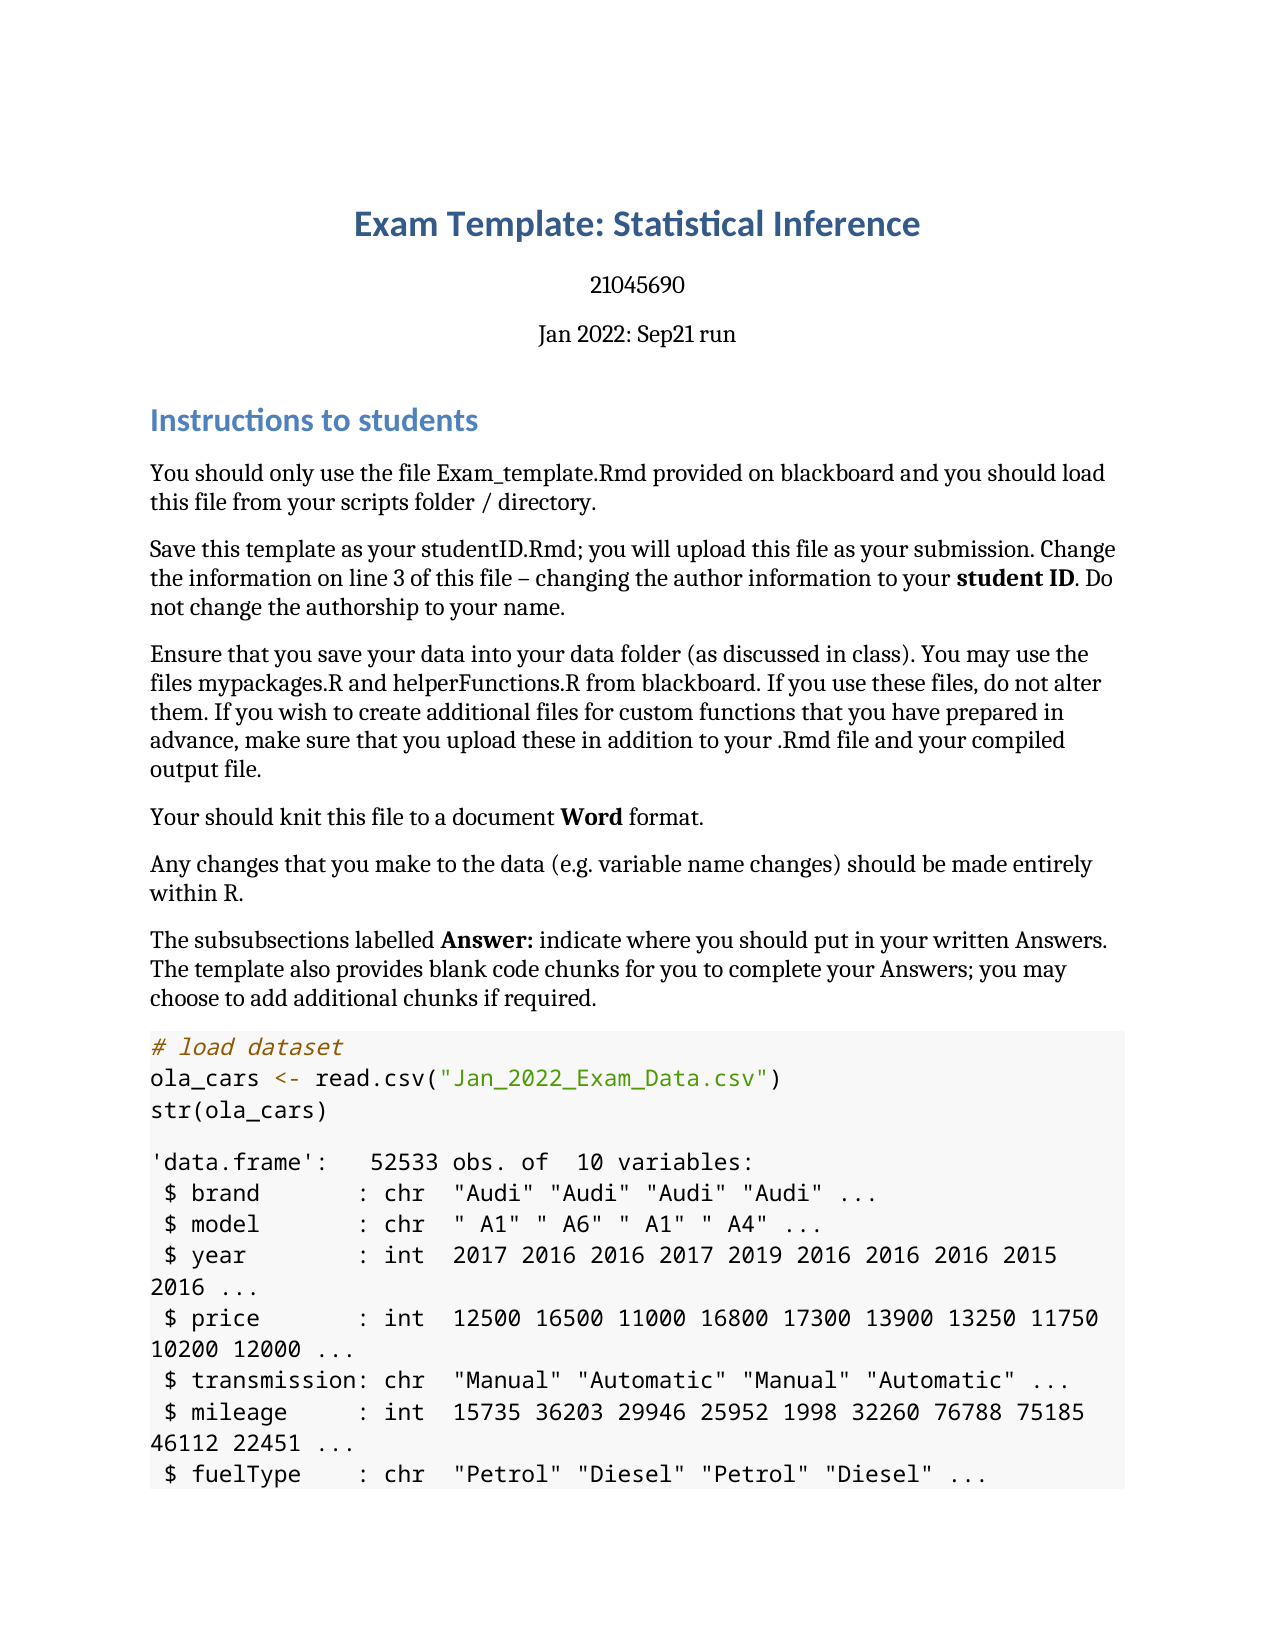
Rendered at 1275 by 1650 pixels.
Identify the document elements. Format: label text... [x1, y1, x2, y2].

text Your should knit this file to a document Word format. [150, 802, 1125, 831]
text The subsubsections labelled Answer: indicate where you should put in your written Answers. The template also provides blank code chunks for you to complete your Answers; you may choose to add additional chunks if required. [150, 926, 1125, 1012]
text Jan 2022: Sep21 run [150, 320, 1125, 349]
subtitle Instructions to students [150, 399, 1125, 440]
title Exam Template: Statistical Inference [150, 200, 1125, 246]
text 21045690 [150, 271, 1125, 299]
text Save this template as your studentID.Rmd; you will upload this file as your submission. Change the information on line 3 of this file – changing the author information to your student ID. Do not change the authorship to your name. [150, 535, 1125, 621]
text Any changes that you make to the data (e.g. variable name changes) should be made entirely within R. [150, 850, 1125, 907]
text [150, 1146, 1125, 1489]
text Ensure that you save your data into your data folder (as discussed in class). You may use the files mypackages.R and helperFunctions.R from blackboard. If you use these files, do not alter them. If you wish to create additional files for custom functions that you have prepared in advance, make sure that you upload these in addition to your .Rmd file and your compiled output file. [150, 640, 1125, 784]
text # load dataset ola_cars <- read.csv("Jan_2022_Exam_Data.csv") str(ola_cars) [150, 1031, 1125, 1125]
text You should only use the file Exam_template.Rmd provided on blackboard and you should load this file from your scripts folder / directory. [150, 459, 1125, 516]
